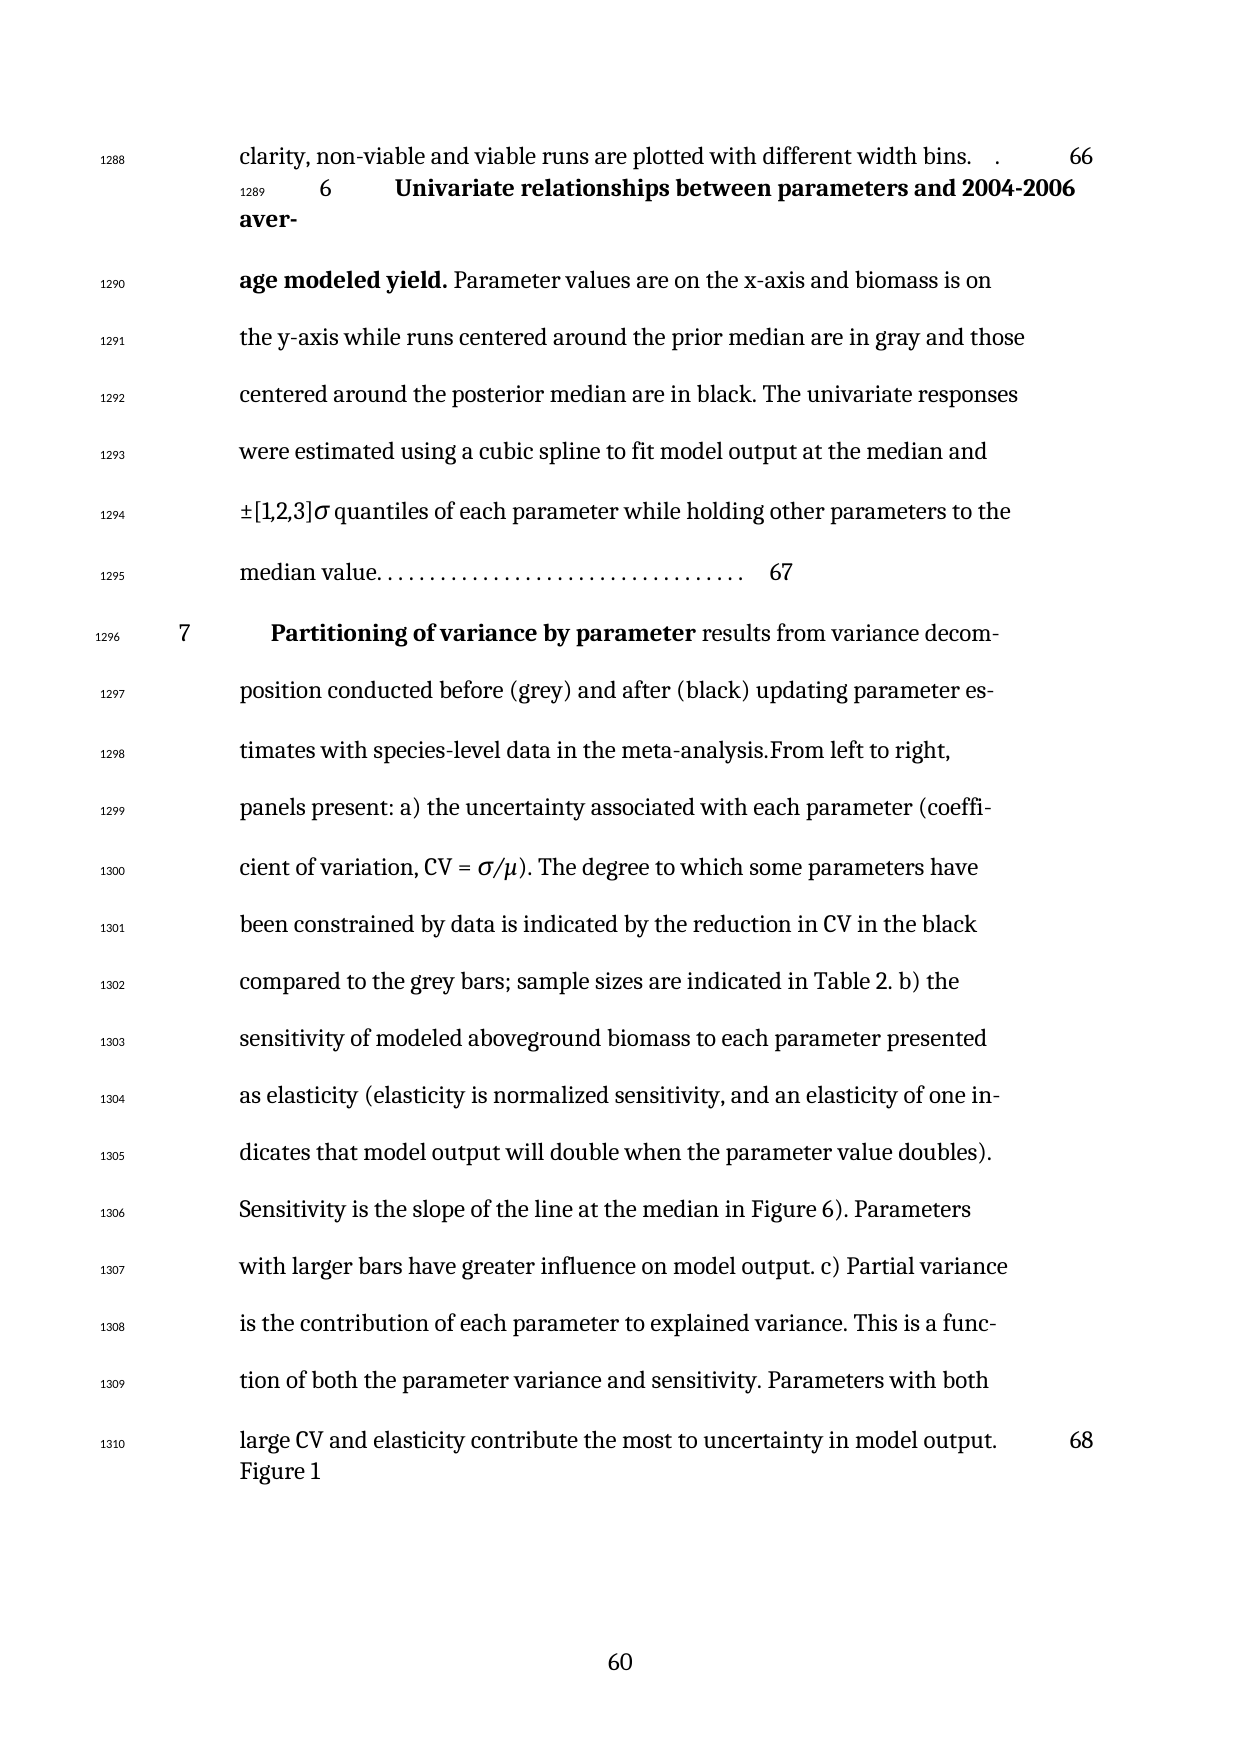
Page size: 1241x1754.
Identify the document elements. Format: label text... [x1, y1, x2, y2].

list tion of both the parameter variance and sensitivity. Parameters with both [99, 1366, 1100, 1394]
list timates with species-level data in the meta-analysis. From left to right, [99, 736, 1100, 765]
list clarity, non-viable and viable runs are plotted with different width bins. . 66 1289 6 Univariate relationships between parameters and 2004-2006 aver- [99, 142, 1100, 234]
list the y-axis while runs centered around the prior median are in gray and those [99, 323, 1100, 352]
list as elasticity (elasticity is normalized sensitivity, and an elasticity of one in- [99, 1081, 1100, 1109]
list large CV and elasticity contribute the most to uncertainty in model output. 68 Figure 1 [99, 1426, 1100, 1486]
list position conducted before (grey) and after (black) updating parameter es- [99, 676, 1100, 705]
list been constrained by data is indicated by the reduction in CV in the black [99, 910, 1100, 939]
list with larger bars have greater influence on model output. c) Partial variance [99, 1252, 1100, 1281]
list median value. . . . . . . . . . . . . . . . . . . . . . . . . . . . . . . . . . . 67 [99, 557, 1100, 586]
subtitle 1296 7 Partitioning of variance by parameter results from variance decom- [94, 618, 1240, 647]
list dicates that model output will double when the parameter value doubles). [99, 1138, 1100, 1167]
list panels present: a) the uncertainty associated with each parameter (coeffi- [99, 793, 1100, 822]
list compared to the grey bars; sample sizes are indicated in Table 2. b) the [99, 967, 1100, 996]
list ±[1,2,3]σ quantiles of each parameter while holding other parameters to the [99, 497, 1100, 525]
list sensitivity of modeled aboveground biomass to each parameter presented [99, 1024, 1100, 1053]
list centered around the posterior median are in black. The univariate responses [99, 380, 1100, 409]
list were estimated using a cubic spline to fit model output at the median and [99, 437, 1100, 466]
list is the contribution of each parameter to explained variance. This is a func- [99, 1309, 1100, 1337]
list Sensitivity is the slope of the line at the median in Figure 6). Parameters [99, 1195, 1100, 1223]
list age modeled yield. Parameter values are on the x-axis and biomass is on [99, 266, 1100, 295]
list cient of variation, CV = σ/µ). The degree to which some parameters have [99, 853, 1100, 882]
